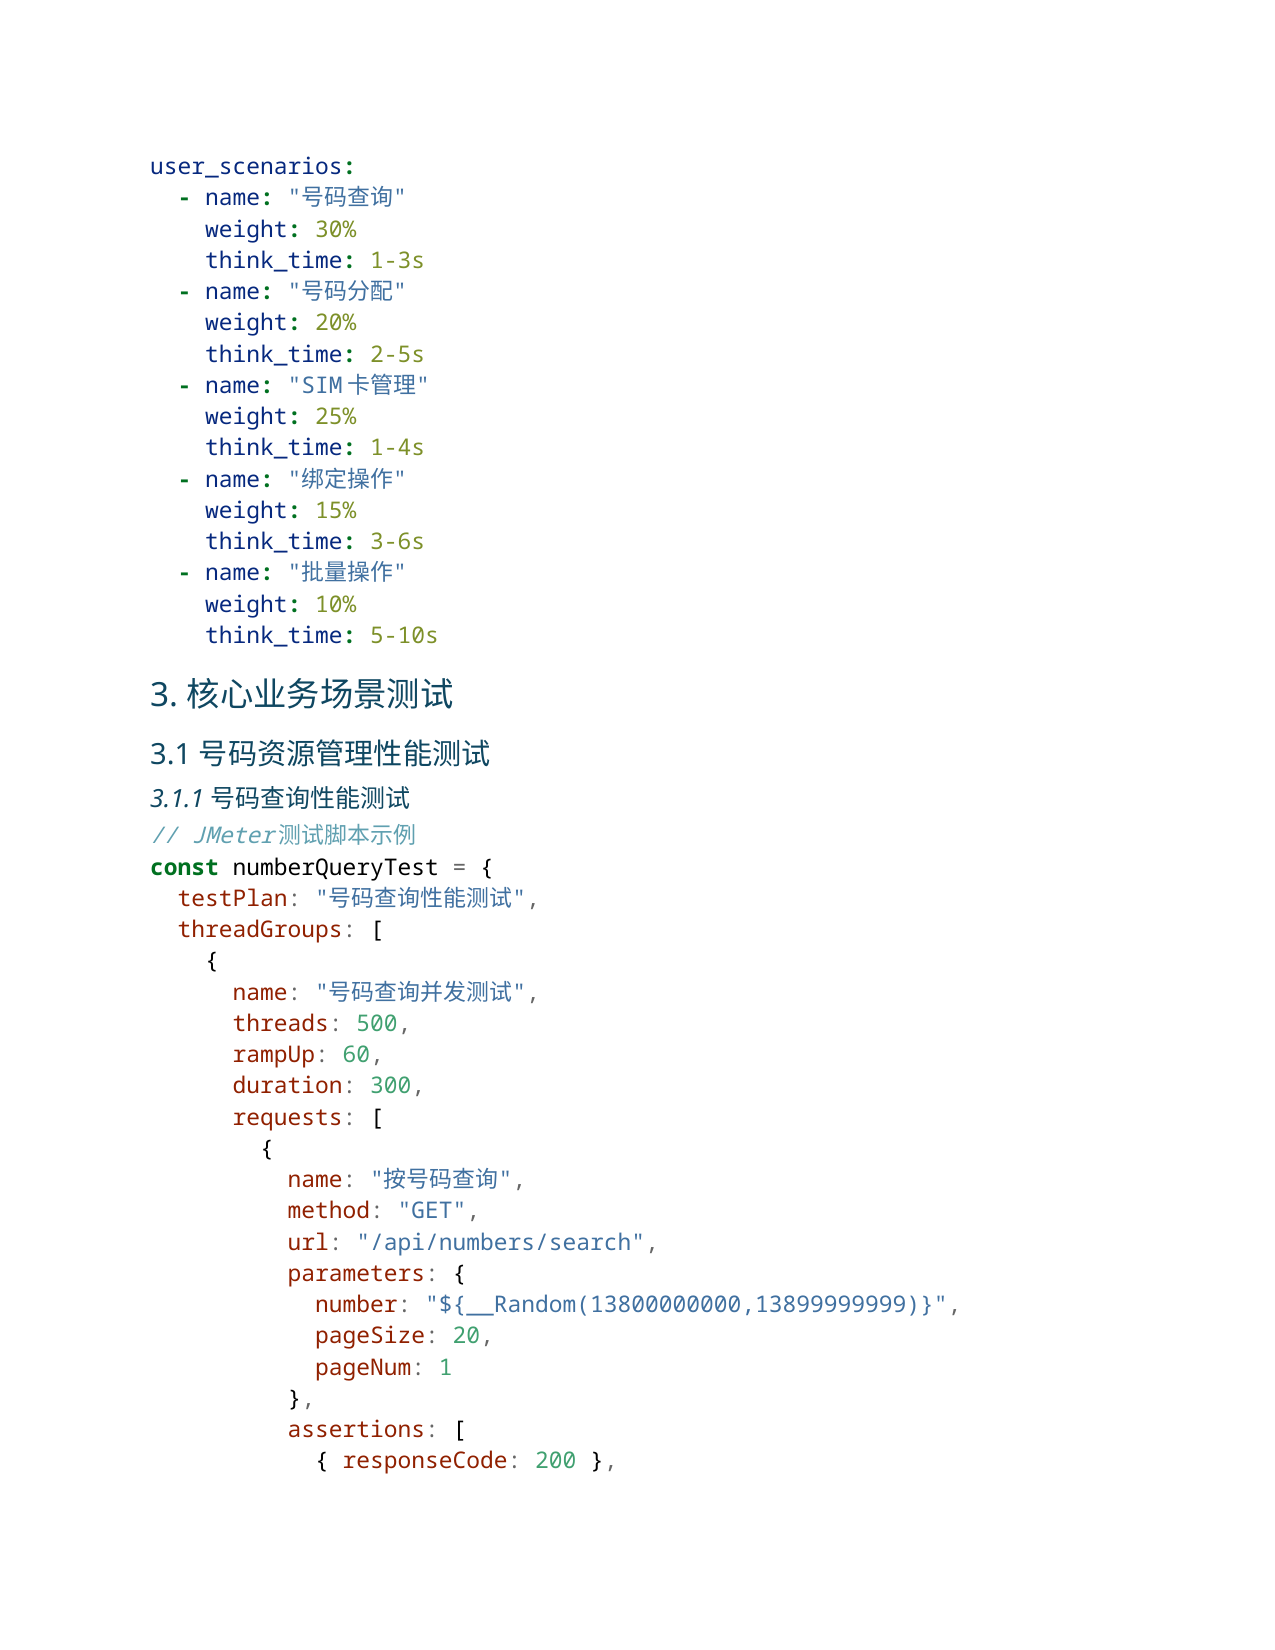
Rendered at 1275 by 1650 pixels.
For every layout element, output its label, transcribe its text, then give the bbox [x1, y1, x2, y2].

subtitle 3. 核心业务场景测试 [150, 671, 1125, 716]
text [150, 150, 1125, 650]
subtitle 3.1.1 号码查询性能测试 [150, 781, 1125, 815]
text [150, 819, 1125, 1475]
subtitle 3.1 号码资源管理性能测试 [150, 733, 1125, 773]
